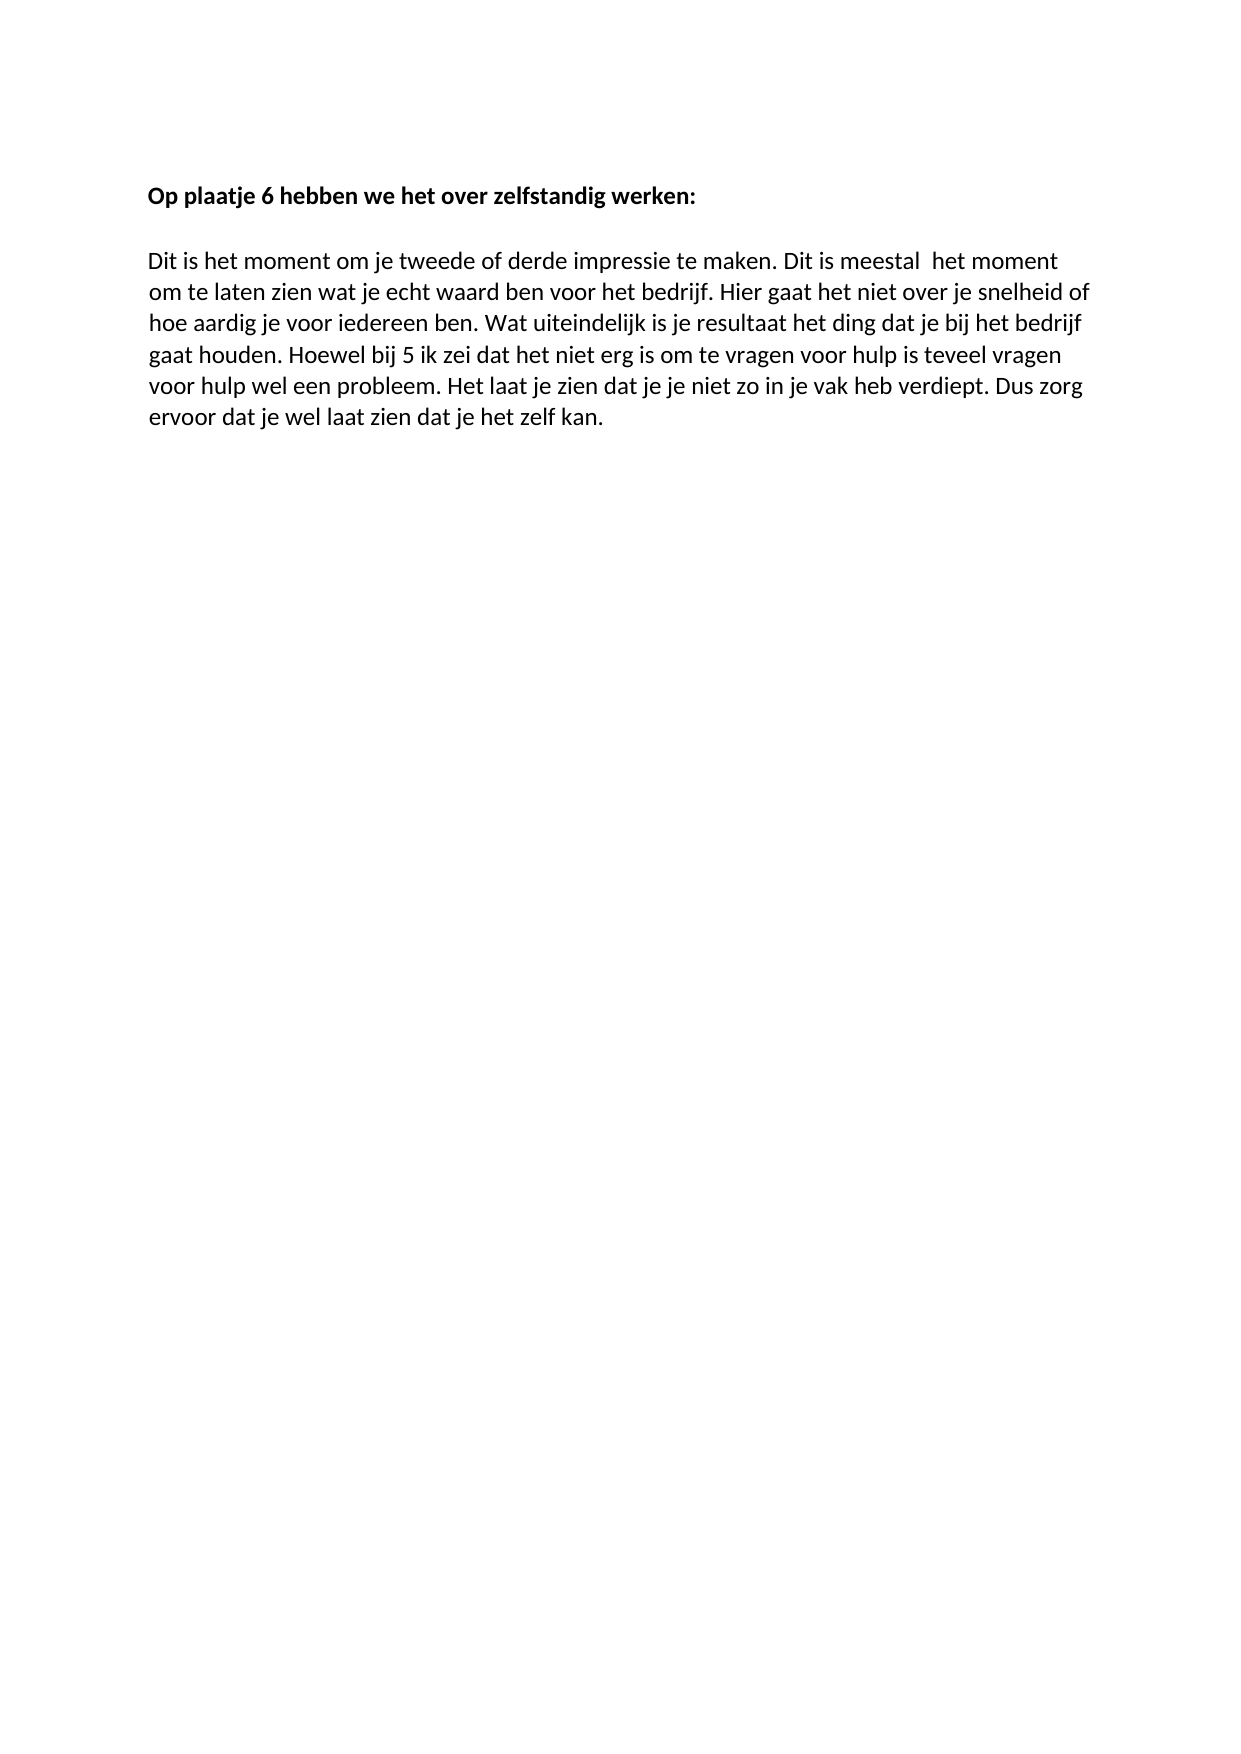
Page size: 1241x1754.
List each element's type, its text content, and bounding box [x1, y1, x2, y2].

text Dit is het moment om je tweede of derde impressie te maken. Dit is meestal het moment om te laten zien wat je echt waard ben voor het bedrijf. Hier gaat het niet over je snelheid of hoe aardig je voor iedereen ben. Wat uiteindelijk is je resultaat het ding dat je bij het bedrijf gaat houden. Hoewel bij 5 ik zei dat het niet erg is om te vragen voor hulp is teveel vragen voor hulp wel een probleem. Het laat je zien dat je je niet zo in je vak heb verdiept. Dus zorg ervoor dat je wel laat zien dat je het zelf kan. [148, 245, 1093, 432]
text Op plaatje 6 hebben we het over zelfstandig werken: [148, 180, 1093, 211]
